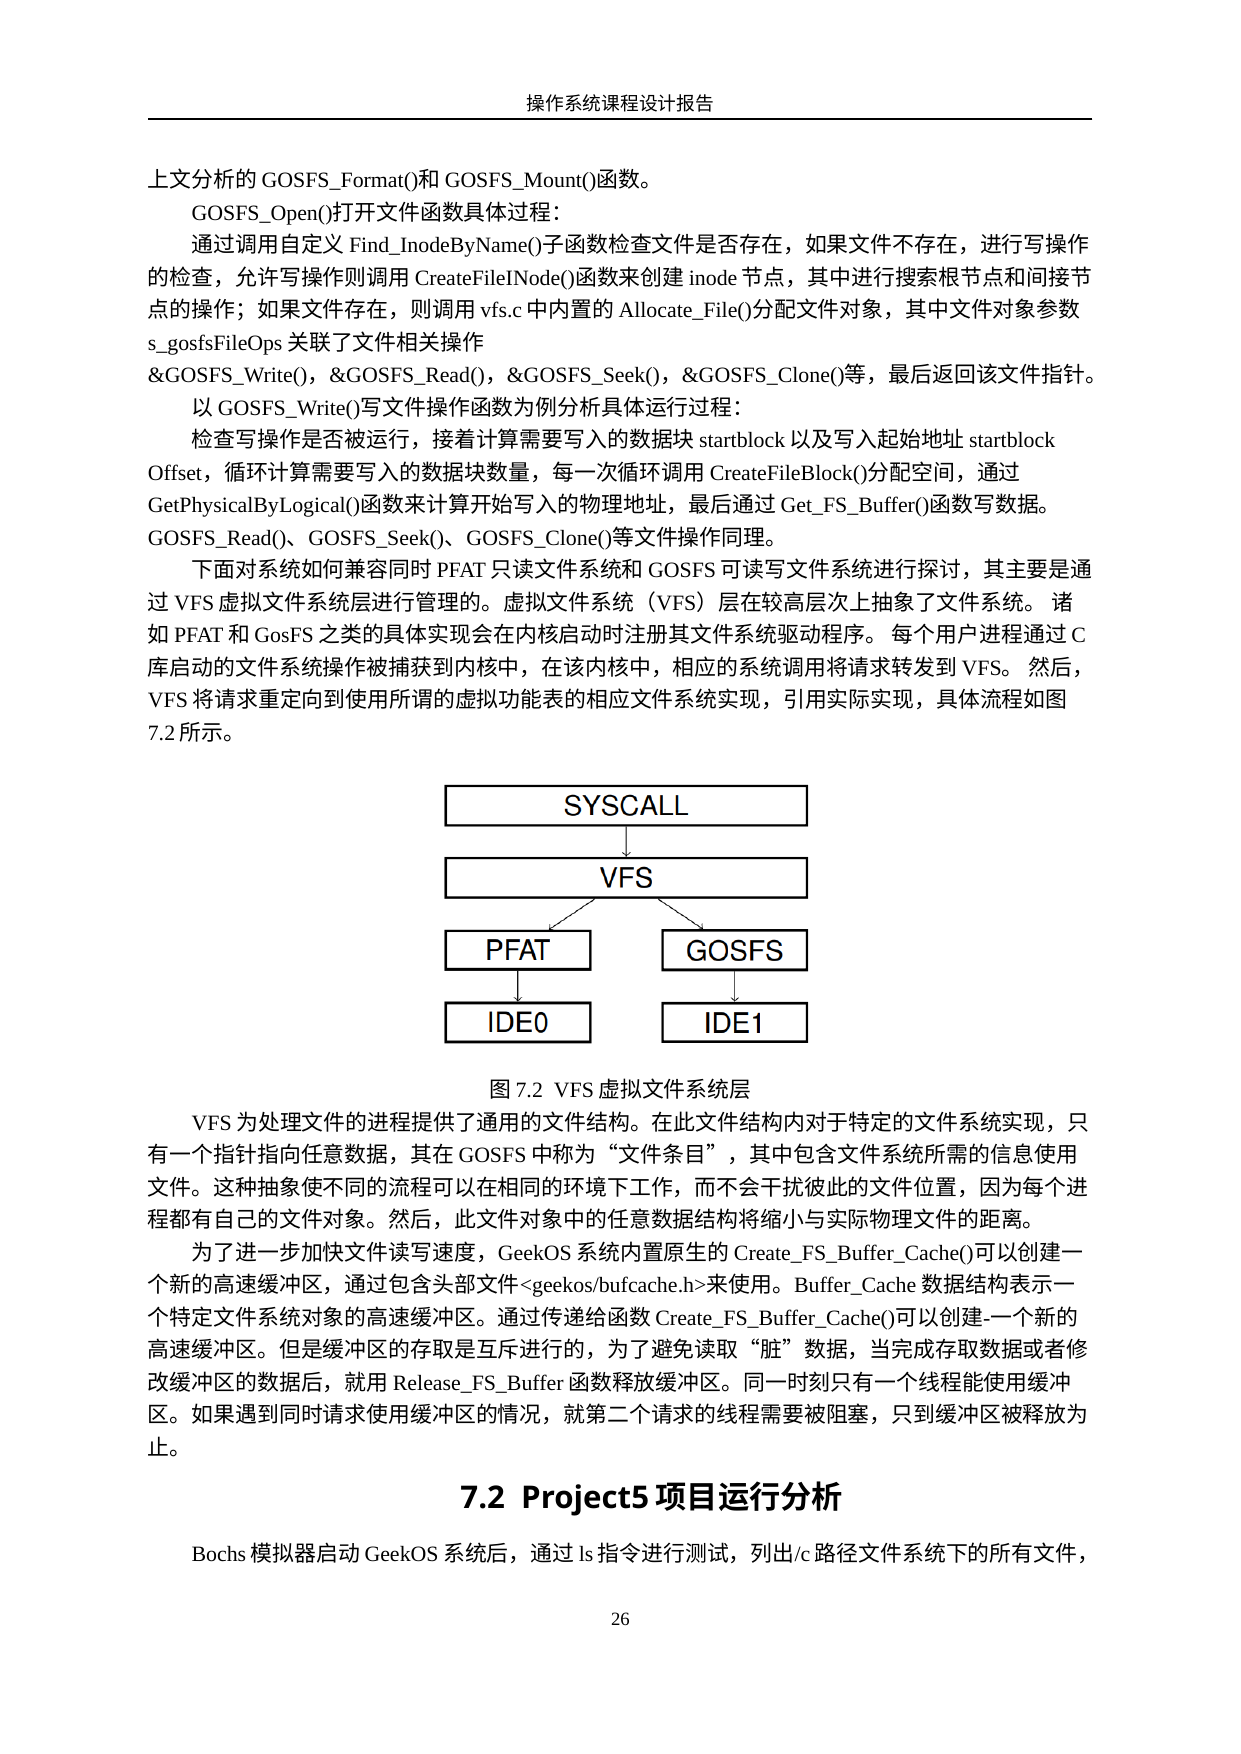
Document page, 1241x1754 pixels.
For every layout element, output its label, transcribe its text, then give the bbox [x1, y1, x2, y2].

text 以GOSFS_Write()写文件操作函数为例分析具体运行过程： [148, 389, 1092, 422]
picture [397, 760, 843, 1059]
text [148, 162, 1092, 194]
text 为了进一步加快文件读写速度，GeekOS系统内置原生的Create_FS_Buffer_Cache()可以创建一个新的高速缓冲区，通过包含头部文件<geekos/bufcache.h>来使用。Buffer_Cache 数据结构表示一个特定文件系统对象的高速缓冲区。通过传递给函数Create_FS_Buffer_Cache()可以创建-一个新的高速缓冲区。但是缓冲区的存取是互斥进行的，为了避免读取“脏”数据，当完成存取数据或者修改缓冲区的数据后，就用Release_FS_Buffer函数释放缓冲区。同一时刻只有一个线程能使用缓冲区。如果遇到同时请求使用缓冲区的情况，就第二个请求的线程需要被阻塞，只到缓冲区被释放为止。 [148, 1234, 1092, 1462]
text GOSFS_Read()、GOSFS_Seek()、GOSFS_Clone()等文件操作同理。 [148, 519, 1092, 552]
text Offset，循环计算需要写入的数据块数量，每一次循环调用CreateFileBlock()分配空间，通过GetPhysicalByLogical()函数来计算开始写入的物理地址，最后通过Get_FS_Buffer()函数写数据。 [148, 454, 1092, 519]
text GOSFS_Open()打开文件函数具体过程： [148, 194, 1092, 227]
text VFS为处理文件的进程提供了通用的文件结构。在此文件结构内对于特定的文件系统实现，只有一个指针指向任意数据，其在GOSFS中称为“文件条目”，其中包含文件系统所需的信息使用文件。这种抽象使不同的流程可以在相同的环境下工作，而不会干扰彼此的文件位置，因为每个进程都有自己的文件对象。然后，此文件对象中的任意数据结构将缩小与实际物理文件的距离。 [148, 1104, 1092, 1234]
text 通过调用自定义Find_InodeByName()子函数检查文件是否存在，如果文件不存在，进行写操作的检查，允许写操作则调用CreateFileINode()函数来创建inode节点，其中进行搜索根节点和间接节点的操作；如果文件存在，则调用vfs.c中内置的Allocate_File()分配文件对象，其中文件对象参数s_gosfsFileOps关联了文件相关操作&GOSFS_Write()，&GOSFS_Read()，&GOSFS_Seek()，&GOSFS_Clone()等，最后返回该文件指针。 [148, 227, 1092, 389]
text 检查写操作是否被运行，接着计算需要写入的数据块startblock以及写入起始地址startblock [148, 422, 1092, 454]
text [148, 1536, 1092, 1568]
subtitle 7.2 Project5项目运行分析 [148, 1462, 1092, 1527]
text 下面对系统如何兼容同时PFAT只读文件系统和GOSFS可读写文件系统进行探讨，其主要是通过VFS虚拟文件系统层进行管理的。虚拟文件系统（VFS）层在较高层次上抽象了文件系统。 诸如PFAT和GosFS之类的具体实现会在内核启动时注册其文件系统驱动程序。 每个用户进程通过C库启动的文件系统操作被捕获到内核中，在该内核中，相应的系统调用将请求转发到VFS。 然后，VFS将请求重定向到使用所谓的虚拟功能表的相应文件系统实现，引用实际实现，具体流程如图7.2所示。 [148, 552, 1092, 747]
